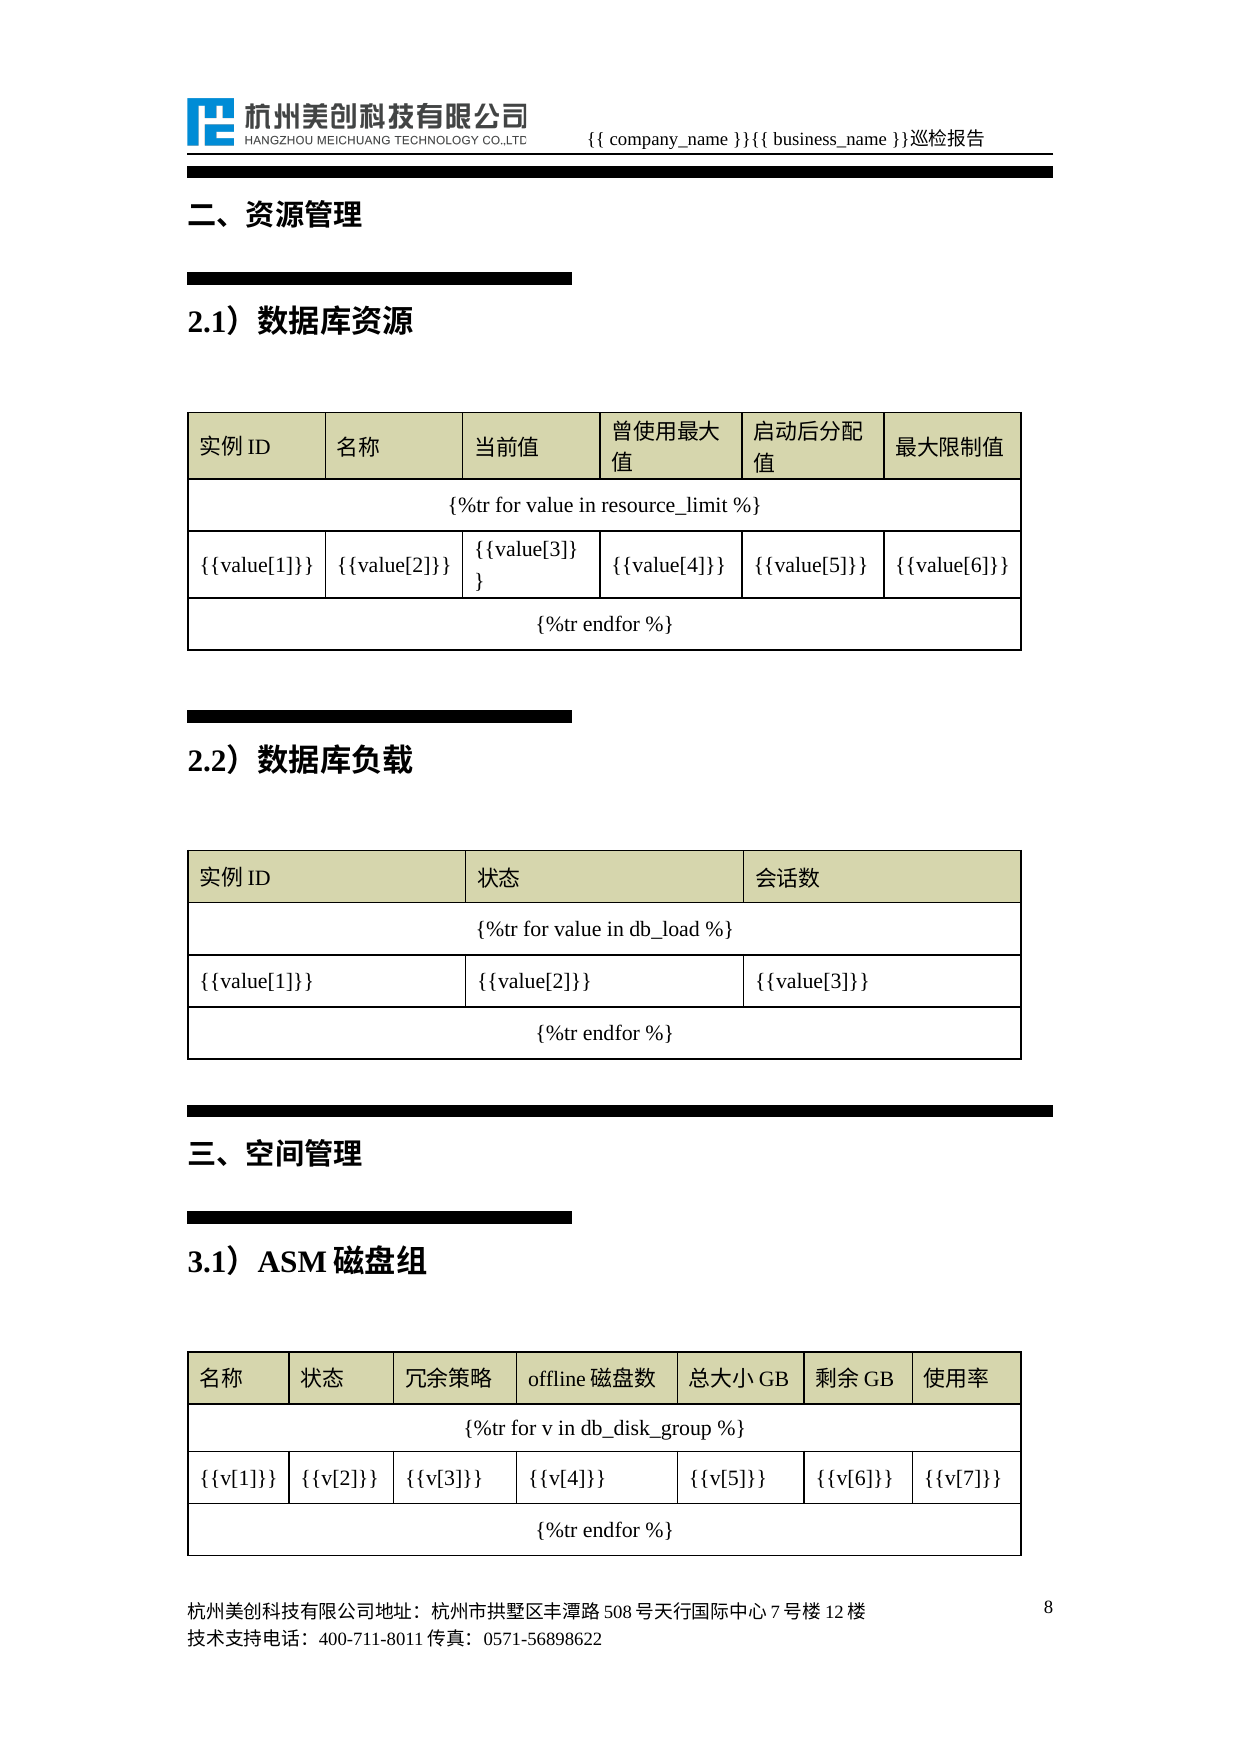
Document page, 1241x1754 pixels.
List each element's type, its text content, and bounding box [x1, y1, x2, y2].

table_header 状态 [290, 1353, 393, 1403]
table_header 当前值 [463, 413, 599, 478]
table_header 名称 [326, 413, 462, 478]
table_header 启动后分配值 [743, 413, 883, 478]
table_header 曾使用最大值 [601, 413, 741, 478]
table_cell {%tr endfor %} [189, 1504, 1020, 1555]
table_cell {{v[2]}} [290, 1452, 393, 1503]
table_cell {{v[5]}} [678, 1452, 803, 1503]
table_cell {{v[6]}} [805, 1452, 912, 1503]
table_header 名称 [189, 1353, 288, 1403]
table_cell {{value[1]}} [189, 956, 465, 1006]
table_cell {{value[3]}} [463, 532, 599, 597]
table_header 冗余策略 [394, 1353, 516, 1403]
table_header 会话数 [744, 851, 1020, 902]
subtitle 二、资源管理 [187, 178, 1053, 245]
table_cell {{value[1]}} [189, 532, 325, 597]
picture [199, 98, 527, 146]
table_cell {%tr endfor %} [189, 599, 1020, 649]
subtitle 2.1）数据库资源 [187, 285, 572, 352]
table_cell {%tr endfor %} [189, 1008, 1020, 1058]
table_cell {{value[6]}} [885, 532, 1020, 597]
table_cell {{value[2]}} [326, 532, 462, 597]
table_cell {%tr for v in db_disk_group %} [189, 1405, 1020, 1451]
table_cell {{v[7]}} [913, 1452, 1020, 1503]
table_header offline磁盘数 [517, 1353, 677, 1403]
table_cell {{value[3]}} [744, 956, 1020, 1006]
table_cell {%tr for value in resource_limit %} [189, 480, 1020, 530]
table_header 总大小GB [678, 1353, 803, 1403]
table_cell {{v[1]}} [189, 1452, 288, 1503]
subtitle 3.1）ASM磁盘组 [187, 1224, 572, 1291]
table_header 剩余GB [805, 1353, 912, 1403]
table_header 使用率 [913, 1353, 1020, 1403]
table_header 最大限制值 [885, 413, 1020, 478]
table_cell {{value[4]}} [601, 532, 741, 597]
table_header 实例ID [189, 851, 465, 902]
subtitle 2.2）数据库负载 [187, 723, 572, 790]
subtitle 三、空间管理 [187, 1117, 1053, 1184]
table_cell {{value[5]}} [743, 532, 883, 597]
table_cell {%tr for value in db_load %} [189, 903, 1020, 954]
table_header 状态 [466, 851, 743, 902]
table_cell {{v[3]}} [394, 1452, 516, 1503]
table_header 实例ID [189, 413, 325, 478]
table_cell {{value[2]}} [466, 956, 743, 1006]
table_cell {{v[4]}} [517, 1452, 677, 1503]
